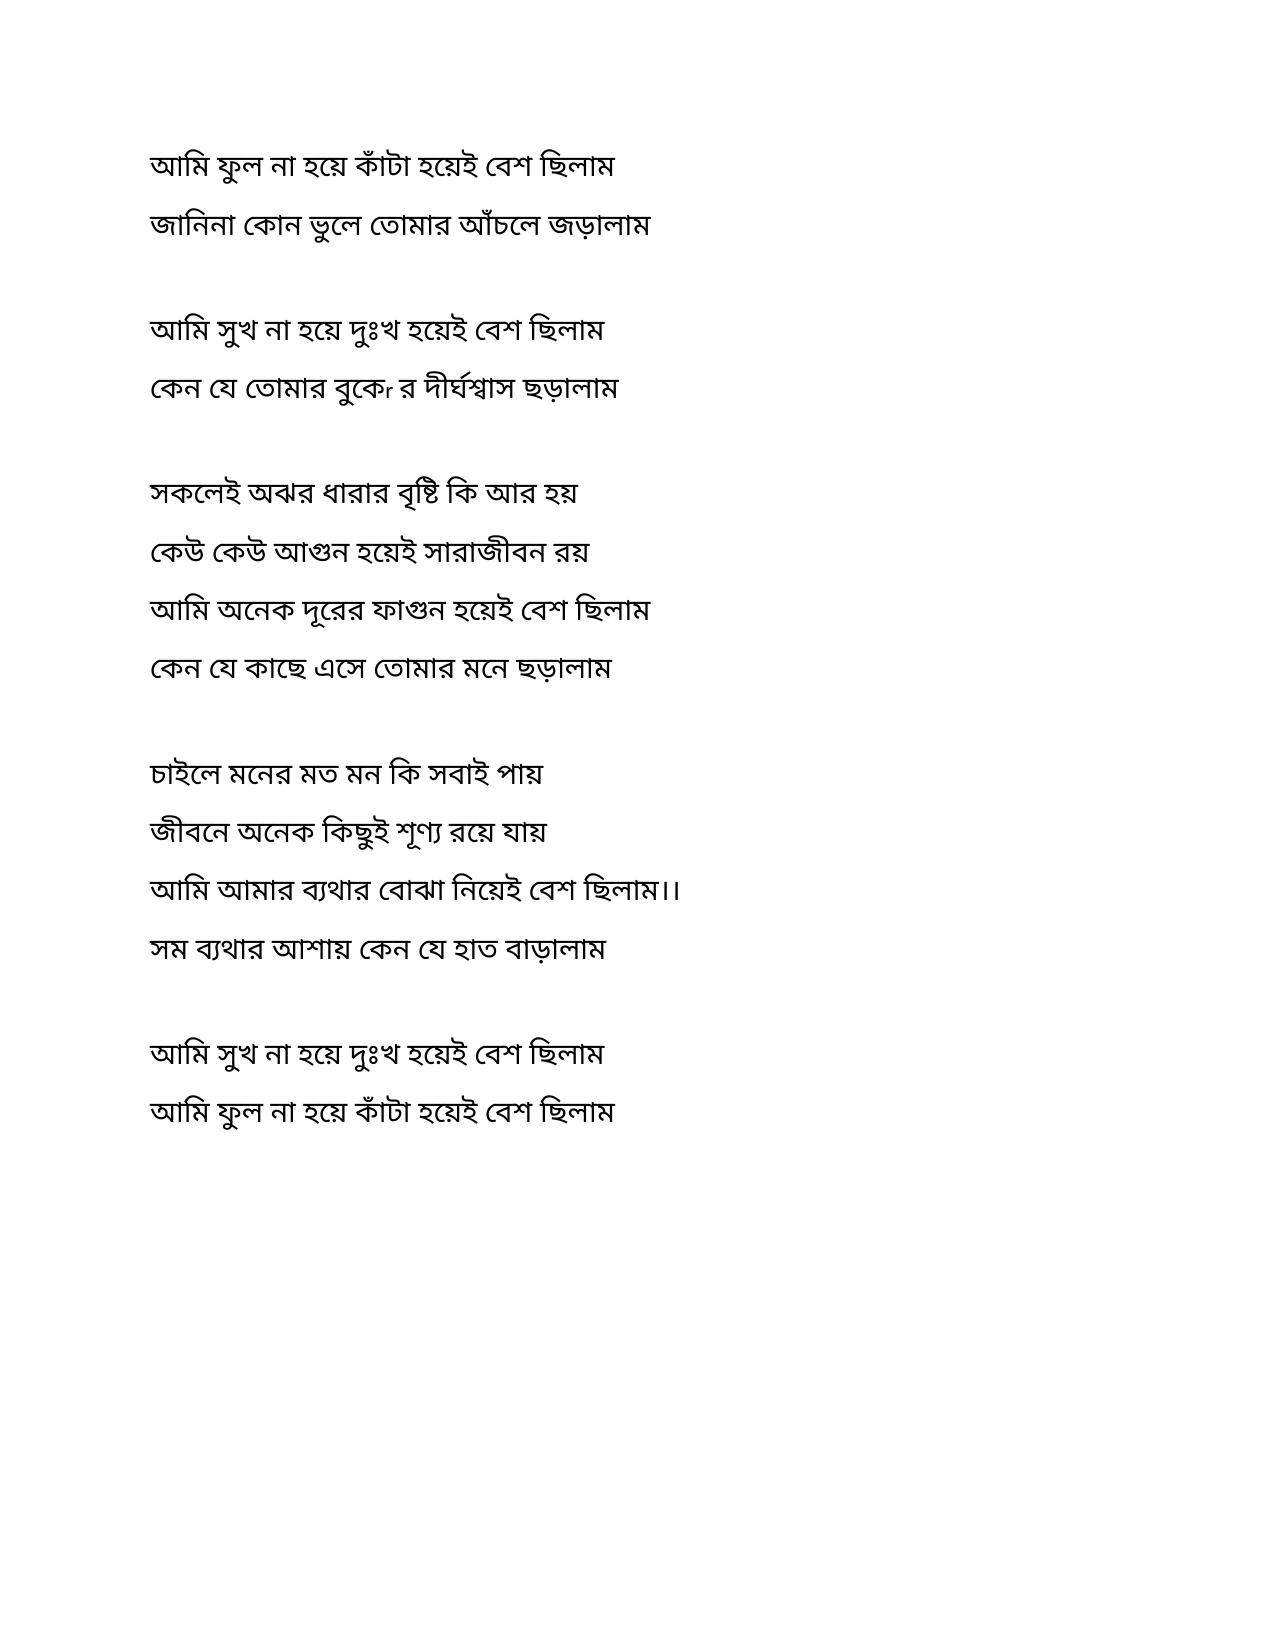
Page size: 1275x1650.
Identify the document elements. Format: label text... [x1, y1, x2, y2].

text সকলেই অঝর ধারার বৃষ্টি কি আর হয় [150, 477, 1125, 516]
text আমি সুখ না হয়ে দুঃখ হয়েই বেশ ছিলাম [150, 313, 1125, 352]
text আমি অনেক দূরের ফাগুন হয়েই বেশ ছিলাম [150, 594, 1125, 632]
text কেন যে তোমার বুকেrর দীর্ঘশ্বাস ছড়ালাম [150, 372, 1125, 411]
text কেউ কেউ আগুন হয়েই সারাজীবন রয় [150, 535, 1125, 574]
text চাইলে মনের মত মন কি সবাই পায় [150, 757, 1125, 796]
text আমি আমার ব্যথার বোঝা নিয়েই বেশ ছিলাম।। [150, 874, 1125, 913]
text কেন যে কাছে এসে তোমার মনে ছড়ালাম [150, 652, 1125, 691]
text সম ব্যথার আশায় কেন যে হাত বাড়ালাম [150, 932, 1125, 971]
text জীবনে অনেক কিছুই শূণ্য রয়ে যায় [150, 816, 1125, 854]
text আমি ফুল না হয়ে কাঁটা হয়েই বেশ ছিলাম [150, 1096, 1125, 1134]
text আমি সুখ না হয়ে দুঃখ হয়েই বেশ ছিলাম [150, 1037, 1125, 1076]
text আমি ফুল না হয়ে কাঁটা হয়েই বেশ ছিলাম [150, 150, 1125, 189]
text জানিনা কোন ভুলে তোমার আঁচলে জড়ালাম [150, 208, 1125, 247]
